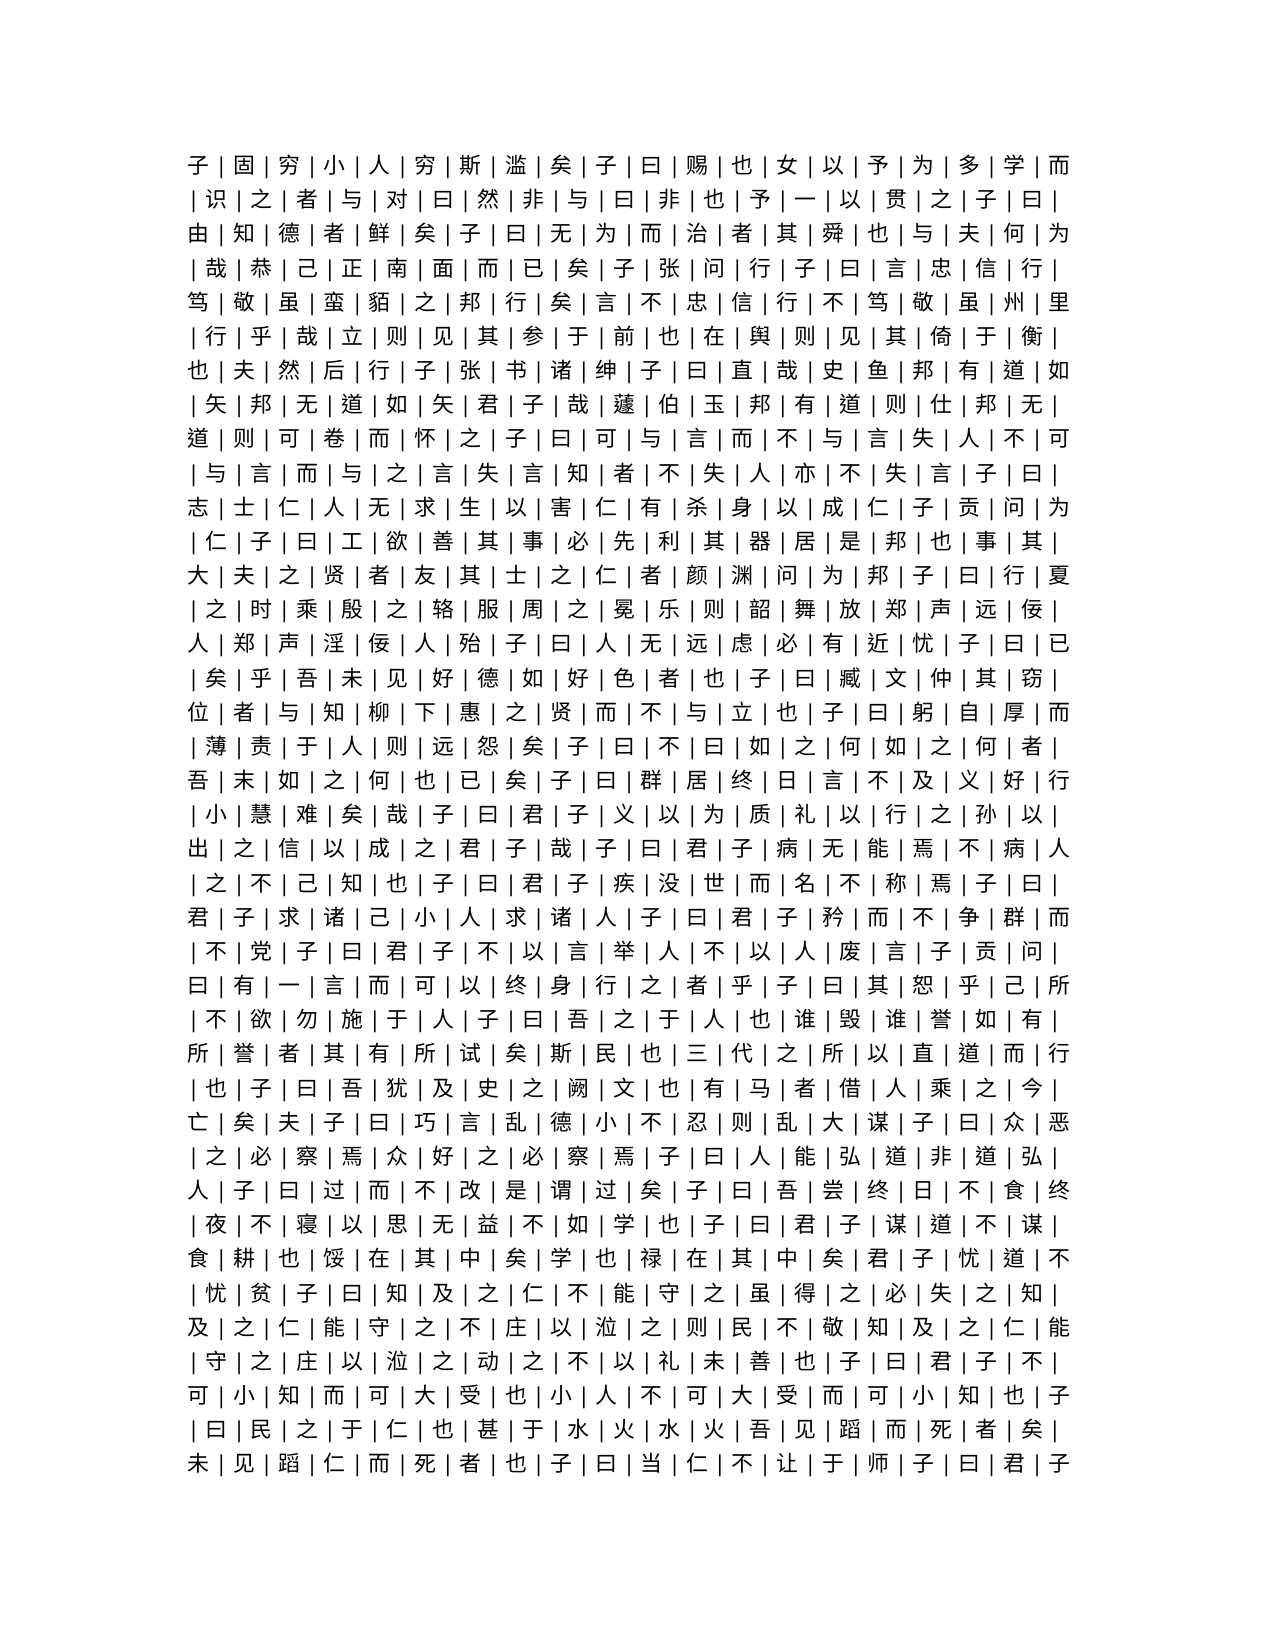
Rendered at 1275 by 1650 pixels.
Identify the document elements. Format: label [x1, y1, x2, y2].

text [187, 150, 1087, 1478]
